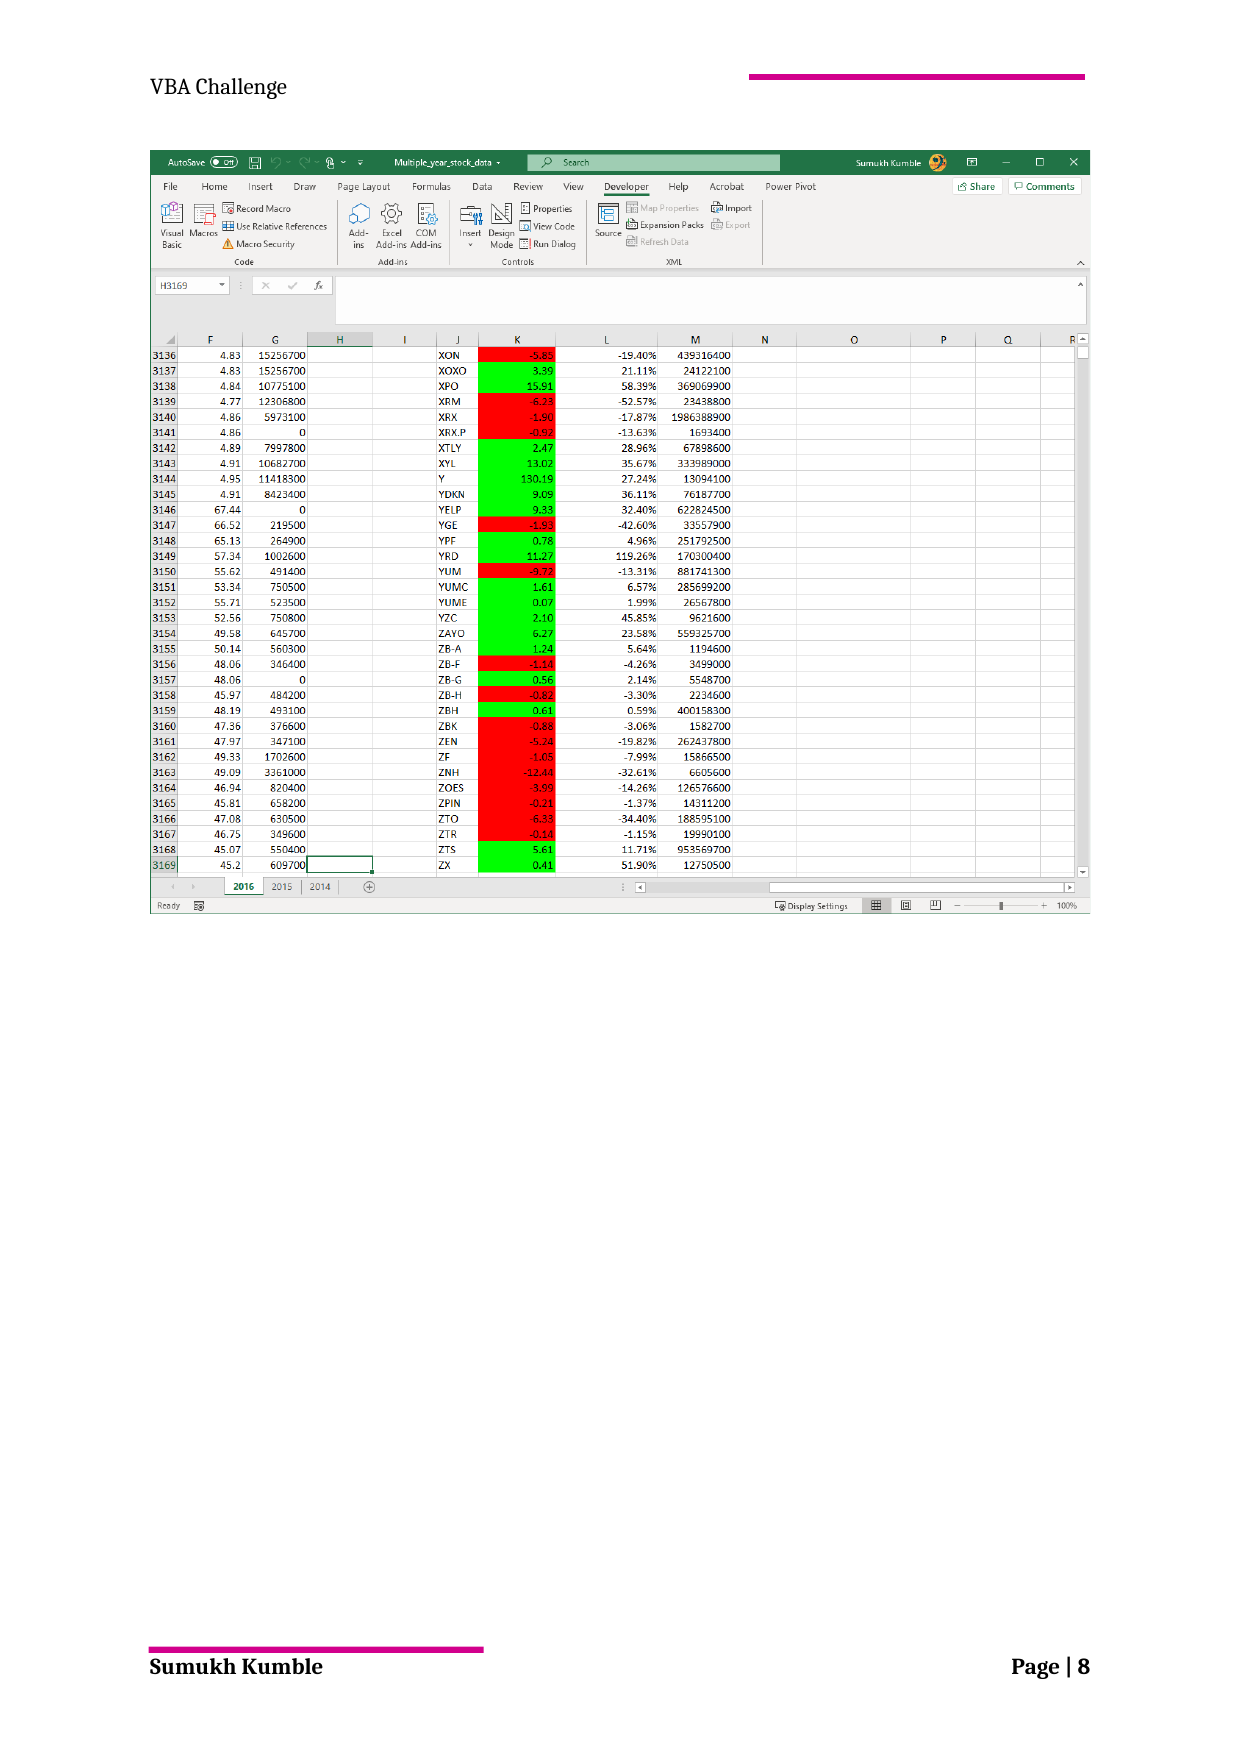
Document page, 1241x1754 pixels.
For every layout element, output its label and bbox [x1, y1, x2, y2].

picture [150, 150, 1091, 914]
